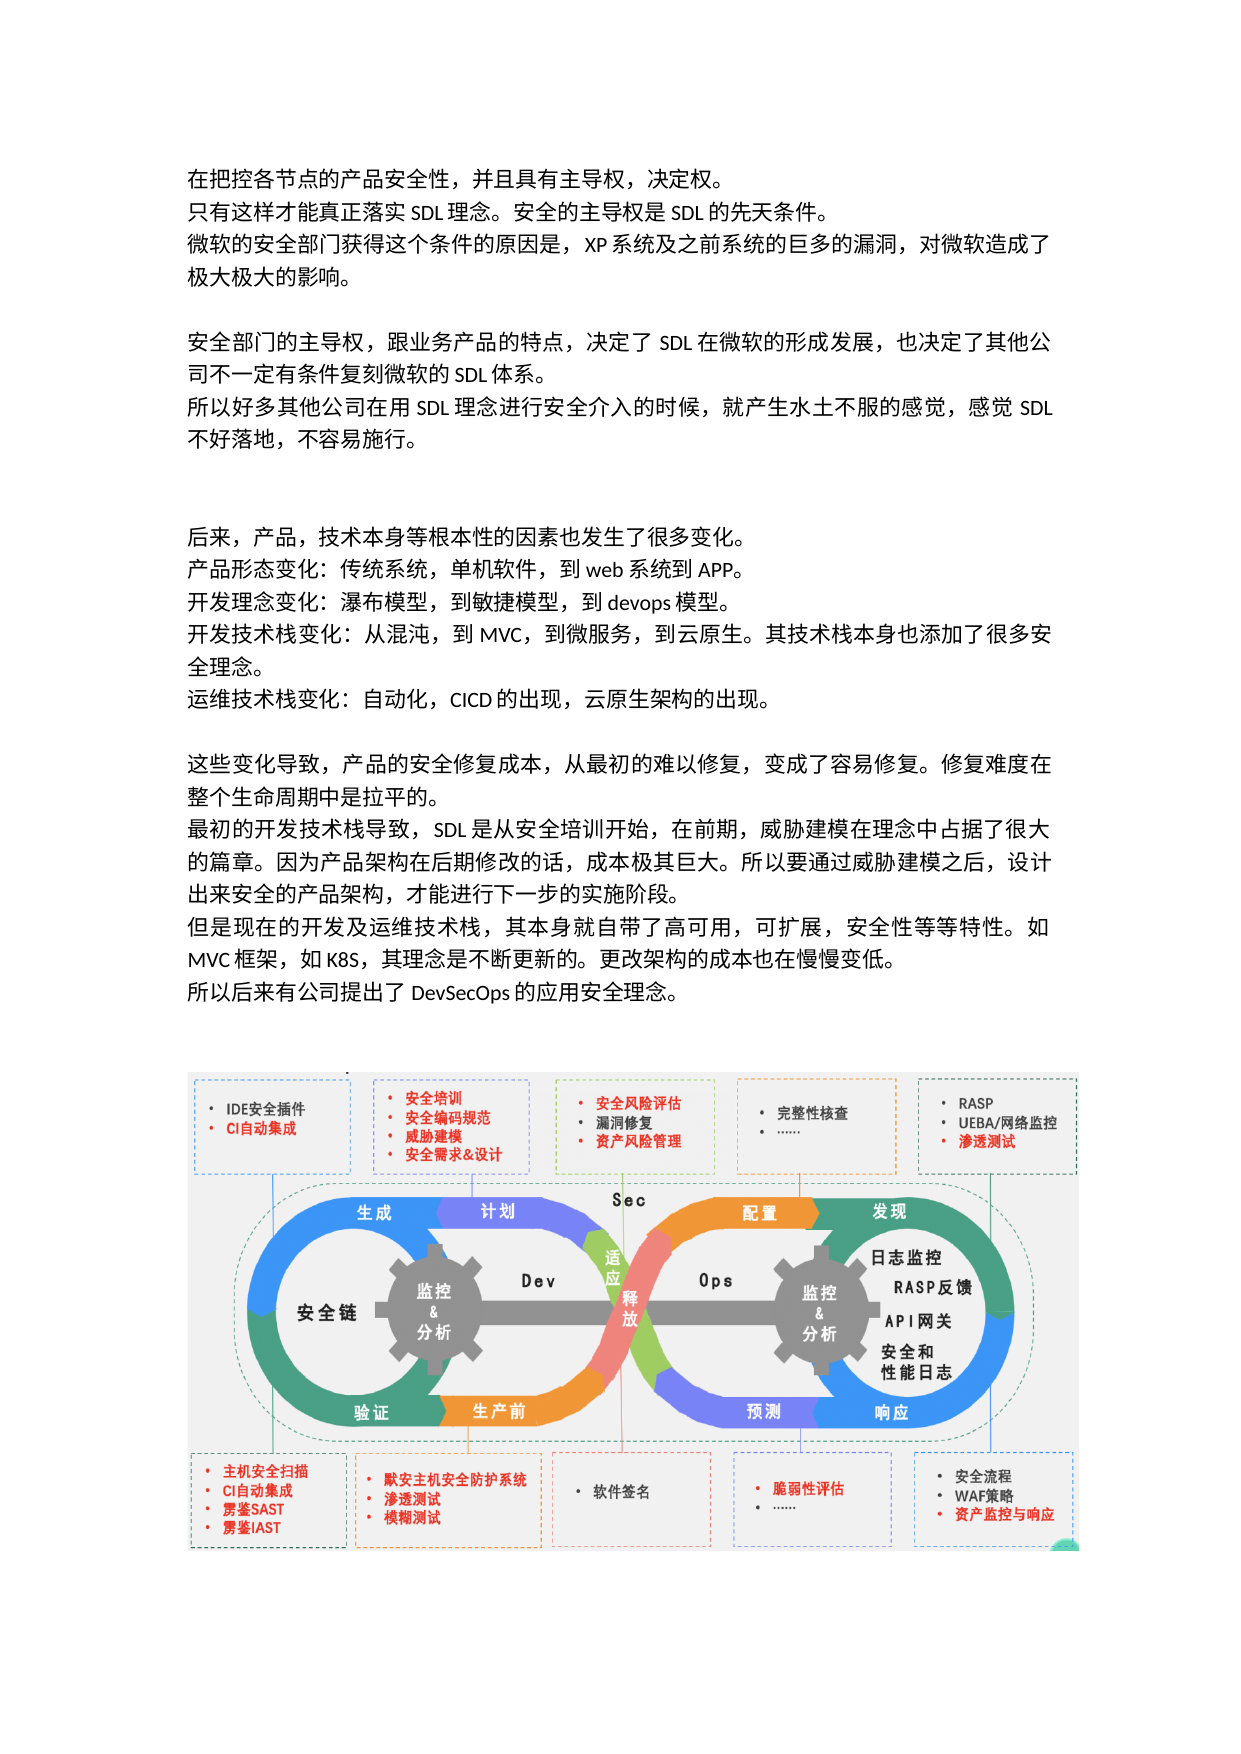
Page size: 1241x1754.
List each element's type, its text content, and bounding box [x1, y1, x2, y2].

text 所以好多其他公司在用SDL理念进行安全介入的时候，就产生水土不服的感觉，感觉SDL不好落地，不容易施行。 [187, 389, 1053, 454]
picture [187, 1072, 1080, 1551]
text 安全部门的主导权，跟业务产品的特点，决定了SDL在微软的形成发展，也决定了其他公司不一定有条件复刻微软的SDL体系。 [187, 324, 1053, 389]
text 最初的开发技术栈导致，SDL是从安全培训开始，在前期，威胁建模在理念中占据了很大的篇章。因为产品架构在后期修改的话，成本极其巨大。所以要通过威胁建模之后，设计出来安全的产品架构，才能进行下一步的实施阶段。 [187, 812, 1053, 909]
text 只有这样才能真正落实SDL理念。安全的主导权是SDL的先天条件。 [187, 194, 1053, 227]
text 但是现在的开发及运维技术栈，其本身就自带了高可用，可扩展，安全性等等特性。如MVC框架，如K8S，其理念是不断更新的。更改架构的成本也在慢慢变低。 [187, 909, 1053, 974]
text 产品形态变化：传统系统，单机软件，到web系统到APP。 [187, 552, 1053, 584]
text 所以后来有公司提出了 DevSecOps的应用安全理念。 [187, 974, 1053, 1007]
text 后来，产品，技术本身等根本性的因素也发生了很多变化。 [187, 519, 1053, 552]
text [187, 162, 1053, 194]
text 微软的安全部门获得这个条件的原因是，XP系统及之前系统的巨多的漏洞，对微软造成了极大极大的影响。 [187, 227, 1053, 292]
text 开发技术栈变化：从混沌，到MVC，到微服务，到云原生。其技术栈本身也添加了很多安全理念。 [187, 617, 1053, 682]
text 开发理念变化：瀑布模型，到敏捷模型，到devops模型。 [187, 584, 1053, 617]
text 运维技术栈变化：自动化，CICD的出现，云原生架构的出现。 [187, 682, 1053, 714]
text 这些变化导致，产品的安全修复成本，从最初的难以修复，变成了容易修复。修复难度在整个生命周期中是拉平的。 [187, 747, 1053, 812]
